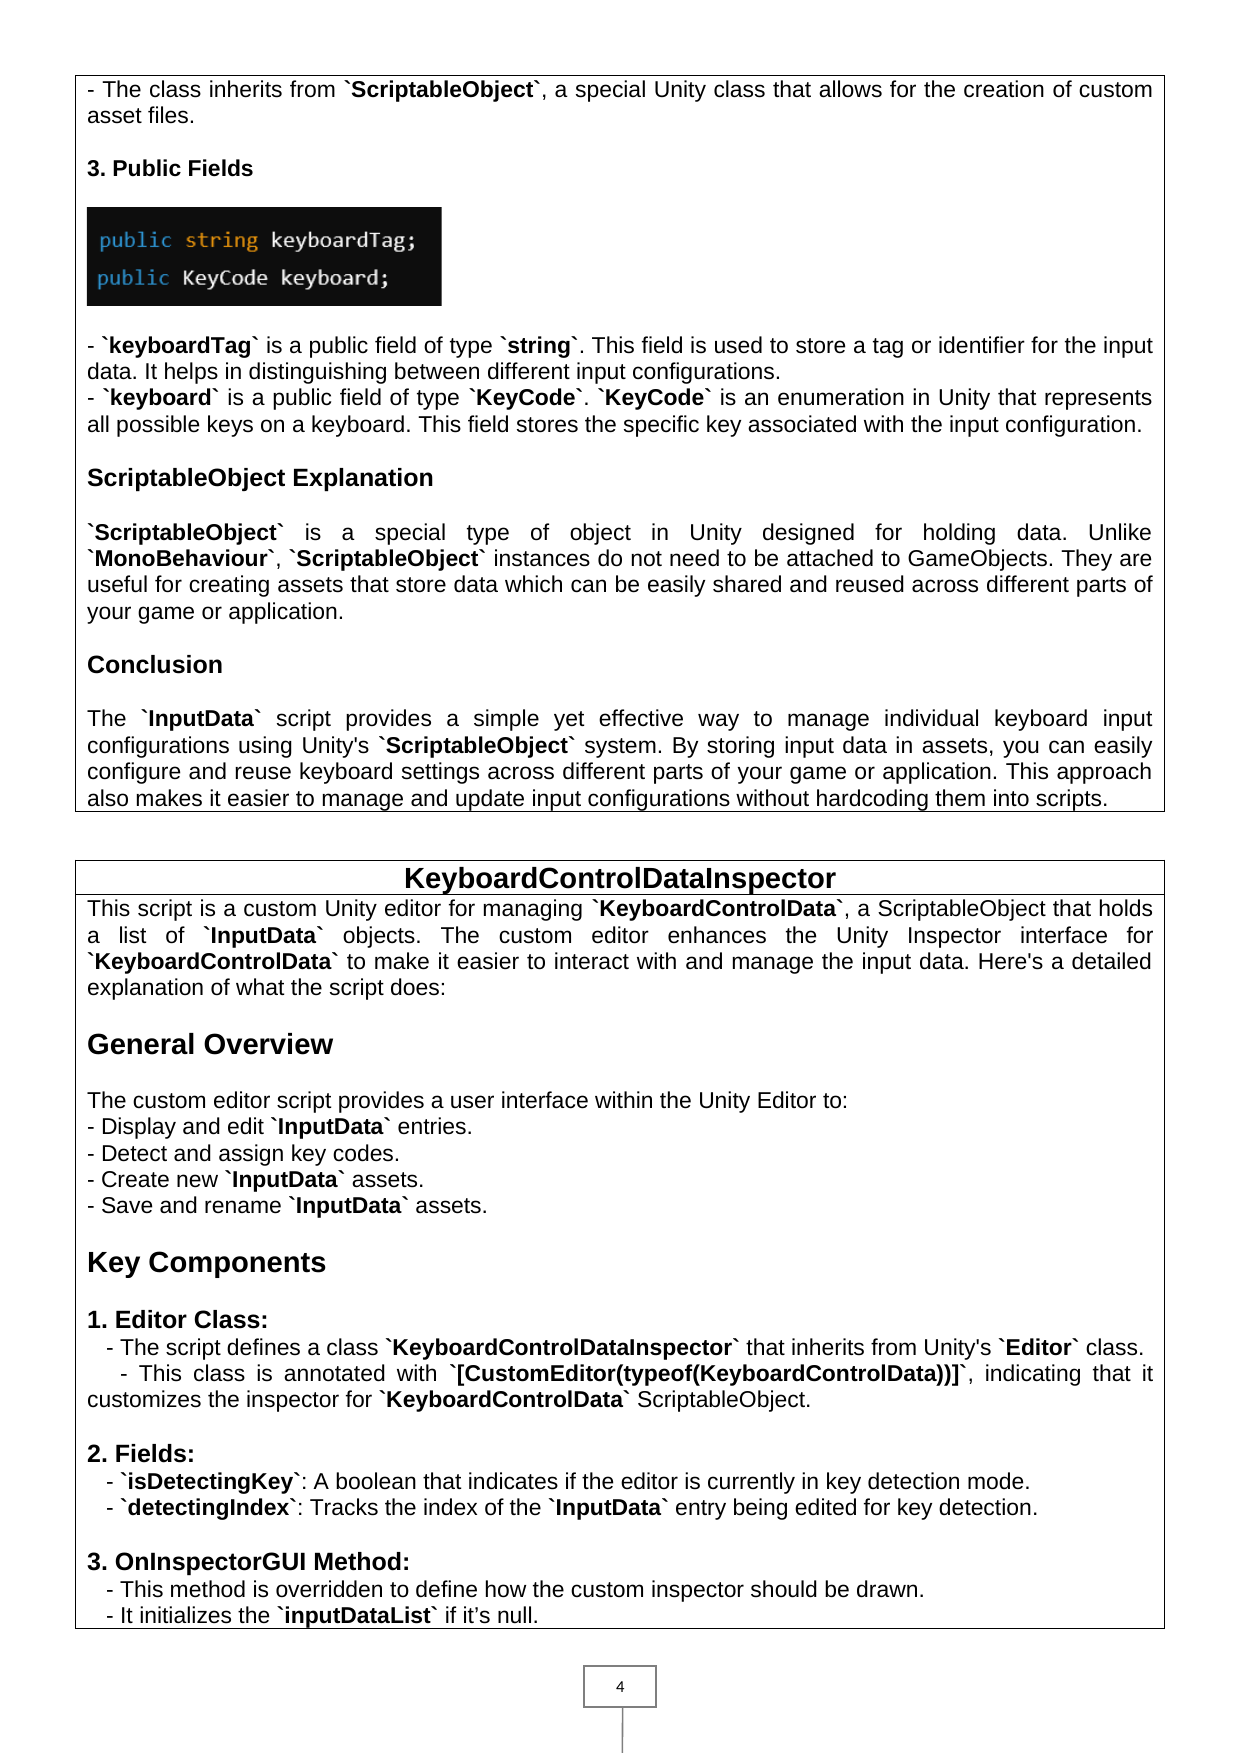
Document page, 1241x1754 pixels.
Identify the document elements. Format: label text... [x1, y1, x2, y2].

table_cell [76, 76, 1164, 811]
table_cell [76, 895, 1164, 1628]
table_header KeyboardControlDataInspector [76, 861, 1164, 894]
picture [86, 207, 442, 306]
